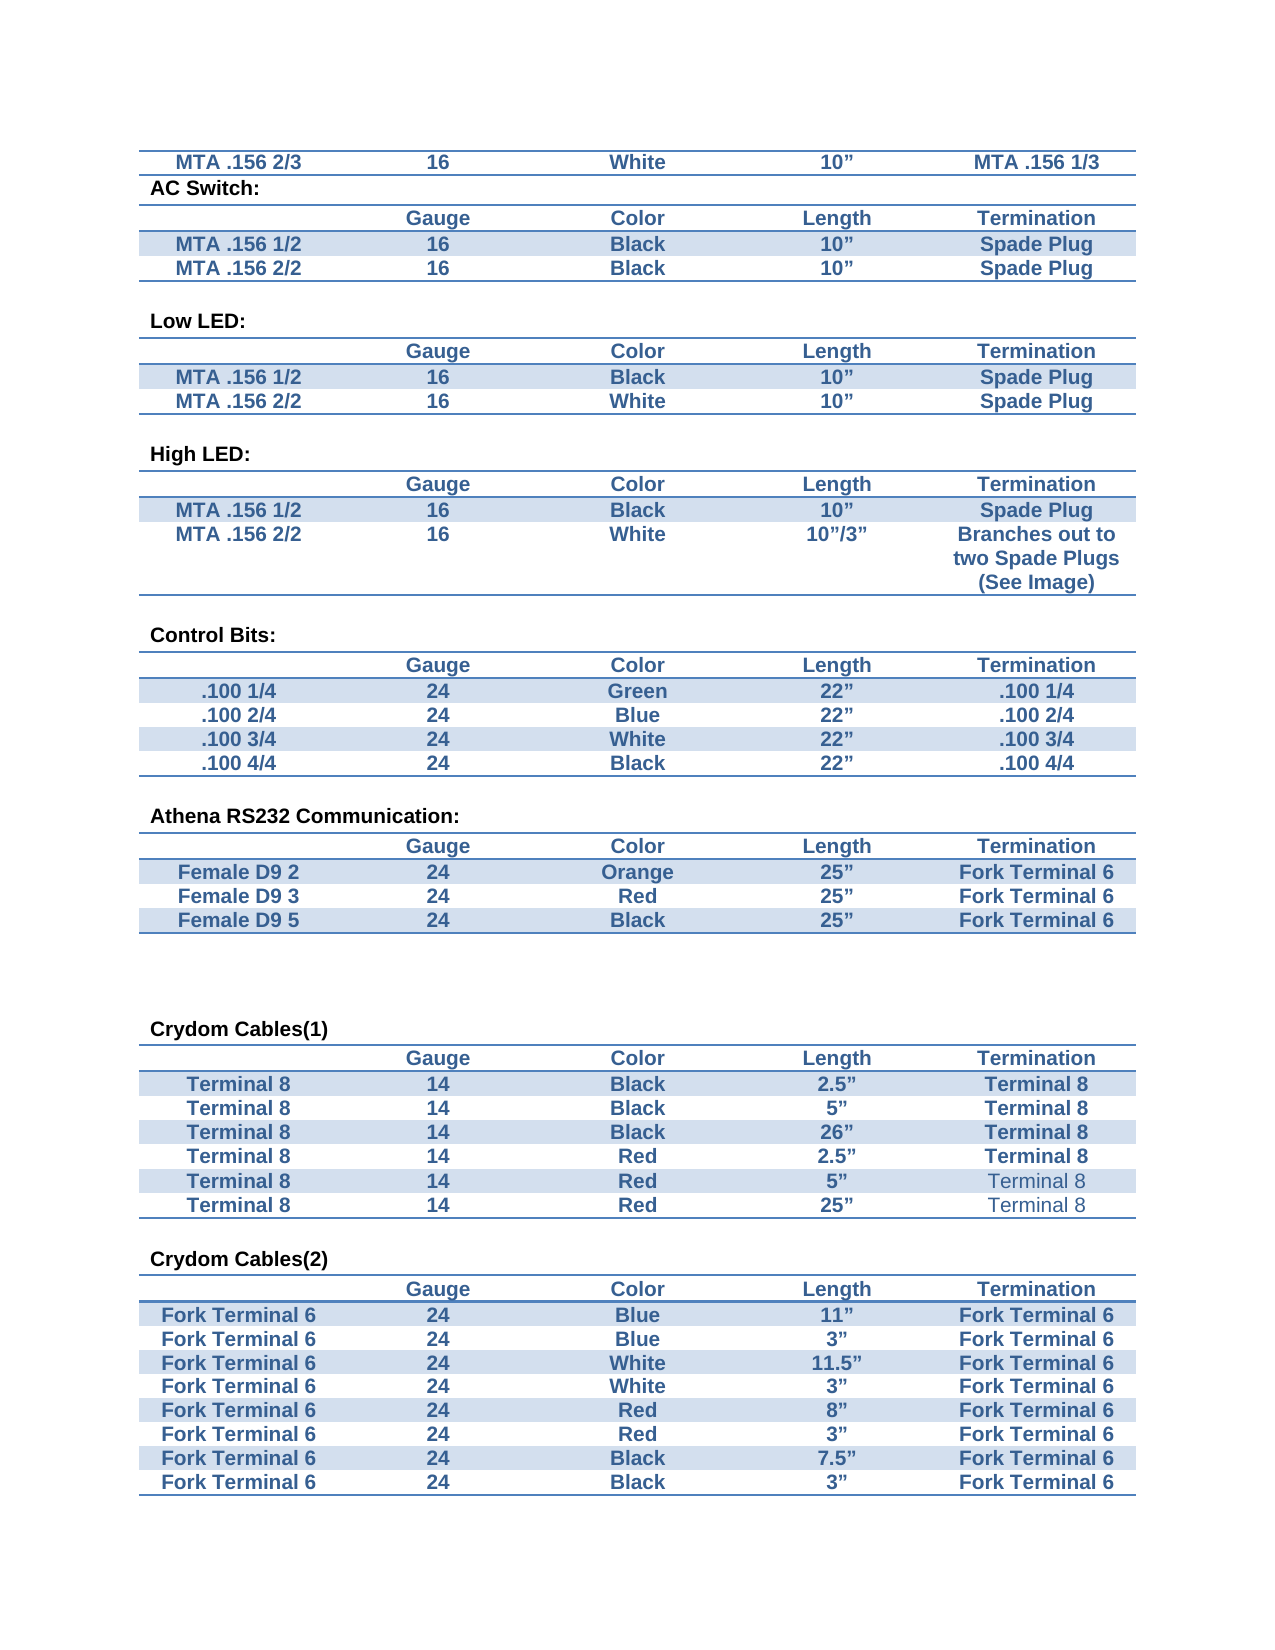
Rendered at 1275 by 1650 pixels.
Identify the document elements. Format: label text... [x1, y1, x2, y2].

table_cell Blue [538, 703, 737, 727]
table_header Color [538, 1046, 737, 1070]
table_cell 22” [737, 751, 937, 775]
table_cell Fork Terminal 6 [139, 1398, 338, 1422]
table_cell 16 [338, 152, 538, 174]
table_cell Black [538, 1470, 737, 1494]
table_cell Female D9 3 [139, 884, 338, 908]
table_cell Red [538, 1169, 737, 1193]
table_cell MTA .156 1/3 [937, 152, 1136, 174]
table_cell 3” [737, 1326, 937, 1350]
table_cell Red [538, 884, 737, 908]
table_cell Fork Terminal 6 [139, 1303, 338, 1326]
table_cell 3” [737, 1422, 937, 1446]
table_cell 22” [737, 703, 937, 727]
table_header Gauge [338, 339, 538, 363]
table_cell Black [538, 1072, 737, 1096]
table_cell .100 3/4 [937, 727, 1136, 751]
table_cell 24 [338, 679, 538, 703]
table_cell Fork Terminal 6 [937, 1470, 1136, 1494]
table_cell Terminal 8 [937, 1193, 1136, 1217]
table_cell Fork Terminal 6 [139, 1374, 338, 1398]
table_cell Black [538, 751, 737, 775]
table_header Length [737, 472, 937, 496]
table_cell 24 [338, 1446, 538, 1470]
table_cell Red [538, 1422, 737, 1446]
table_cell Blue [538, 1303, 737, 1326]
table_cell Fork Terminal 6 [139, 1350, 338, 1374]
table_cell 24 [338, 884, 538, 908]
table_cell 14 [338, 1120, 538, 1144]
table_cell Terminal 8 [937, 1144, 1136, 1169]
table_cell .100 4/4 [139, 751, 338, 775]
table_cell .100 2/4 [937, 703, 1136, 727]
table_cell 24 [338, 1470, 538, 1494]
text Crydom Cables(2) [150, 1247, 1125, 1271]
table_cell Terminal 8 [139, 1169, 338, 1193]
table_cell 24 [338, 703, 538, 727]
table_cell 14 [338, 1144, 538, 1169]
table_header [139, 339, 338, 363]
table_header Gauge [338, 834, 538, 858]
table_cell Female D9 2 [139, 860, 338, 884]
table_cell 10” [737, 365, 937, 389]
table_cell MTA .156 1/2 [139, 498, 338, 522]
table_cell Fork Terminal 6 [139, 1446, 338, 1470]
table_cell 10” [737, 232, 937, 256]
table_header Length [737, 339, 937, 363]
table_cell Black [538, 498, 737, 522]
text High LED: [150, 442, 1125, 466]
table_cell 8” [737, 1398, 937, 1422]
table_header Termination [937, 472, 1136, 496]
table_cell Terminal 8 [139, 1120, 338, 1144]
table_cell Black [538, 232, 737, 256]
table_header [139, 653, 338, 677]
table_header Termination [937, 653, 1136, 677]
table_cell 11” [737, 1303, 937, 1326]
table_cell Terminal 8 [937, 1096, 1136, 1120]
table_cell Blue [538, 1326, 737, 1350]
table_cell 25” [737, 908, 937, 932]
table_cell Spade Plug [937, 232, 1136, 256]
table_cell 24 [338, 1326, 538, 1350]
table_cell .100 4/4 [937, 751, 1136, 775]
table_header Gauge [338, 1276, 538, 1300]
table_cell .100 1/4 [139, 679, 338, 703]
table_cell Black [538, 1120, 737, 1144]
table_cell 24 [338, 751, 538, 775]
table_cell 24 [338, 1398, 538, 1422]
table_header [139, 1046, 338, 1070]
table_cell 24 [338, 860, 538, 884]
table_header Termination [937, 1046, 1136, 1070]
table_cell 14 [338, 1072, 538, 1096]
table_cell 2.5” [737, 1144, 937, 1169]
table_header Color [538, 472, 737, 496]
table_cell 24 [338, 1350, 538, 1374]
table_header Gauge [338, 206, 538, 229]
table_cell 7.5” [737, 1446, 937, 1470]
table_header Termination [937, 206, 1136, 229]
table_cell 2.5” [737, 1072, 937, 1096]
table_cell 16 [338, 365, 538, 389]
table_cell MTA .156 2/2 [139, 256, 338, 279]
table_cell Fork Terminal 6 [937, 908, 1136, 932]
table_cell MTA .156 2/2 [139, 522, 338, 594]
table_header Length [737, 834, 937, 858]
table_header Length [737, 206, 937, 229]
table_cell Spade Plug [937, 365, 1136, 389]
table_cell 24 [338, 1374, 538, 1398]
table_header Termination [937, 1276, 1136, 1300]
table_cell .100 1/4 [937, 679, 1136, 703]
table_cell Red [538, 1398, 737, 1422]
table_cell Terminal 8 [937, 1120, 1136, 1144]
table_cell Spade Plug [937, 256, 1136, 279]
table_cell Terminal 8 [139, 1072, 338, 1096]
table_header Gauge [338, 653, 538, 677]
table_cell Terminal 8 [139, 1144, 338, 1169]
table_cell 10” [737, 389, 937, 413]
table_cell Fork Terminal 6 [139, 1422, 338, 1446]
table_header Gauge [338, 472, 538, 496]
table_cell 16 [338, 232, 538, 256]
table_cell Fork Terminal 6 [937, 1374, 1136, 1398]
text Control Bits: [150, 623, 1125, 647]
table_cell Orange [538, 860, 737, 884]
table_cell 26” [737, 1120, 937, 1144]
table_cell 16 [338, 522, 538, 594]
table_cell 5” [737, 1096, 937, 1120]
table_cell 14 [338, 1169, 538, 1193]
table_header [139, 206, 338, 229]
table_cell 25” [737, 1193, 937, 1217]
table_cell Fork Terminal 6 [139, 1326, 338, 1350]
table_cell Fork Terminal 6 [937, 1326, 1136, 1350]
table_header Length [737, 1276, 937, 1300]
table_cell 22” [737, 679, 937, 703]
table_cell 24 [338, 908, 538, 932]
text Athena RS232 Communication: [150, 804, 1125, 828]
table_cell Green [538, 679, 737, 703]
table_cell 16 [338, 256, 538, 279]
table_cell 24 [338, 1422, 538, 1446]
table_header [139, 472, 338, 496]
table_cell Fork Terminal 6 [937, 860, 1136, 884]
table_cell Black [538, 908, 737, 932]
table_cell Terminal 8 [139, 1096, 338, 1120]
table_header Termination [937, 834, 1136, 858]
table_cell White [538, 389, 737, 413]
table_header Color [538, 653, 737, 677]
table_header Color [538, 206, 737, 229]
table_cell Spade Plug [937, 498, 1136, 522]
table_cell Fork Terminal 6 [937, 884, 1136, 908]
table_header [139, 1276, 338, 1300]
table_cell 3” [737, 1470, 937, 1494]
text Low LED: [150, 309, 1125, 333]
table_cell Fork Terminal 6 [937, 1398, 1136, 1422]
table_cell 10” [737, 256, 937, 279]
table_cell 14 [338, 1096, 538, 1120]
table_header Termination [937, 339, 1136, 363]
table_cell Red [538, 1144, 737, 1169]
table_cell 16 [338, 389, 538, 413]
table_cell MTA .156 1/2 [139, 365, 338, 389]
table_cell White [538, 1350, 737, 1374]
table_cell White [538, 522, 737, 594]
table_cell White [538, 727, 737, 751]
table_cell MTA .156 1/2 [139, 232, 338, 256]
text Crydom Cables(1) [150, 1016, 1125, 1040]
table_header Length [737, 653, 937, 677]
table_cell MTA .156 2/2 [139, 389, 338, 413]
table_header Color [538, 834, 737, 858]
table_cell 22” [737, 727, 937, 751]
table_cell MTA .156 2/3 [139, 152, 338, 174]
table_cell 25” [737, 884, 937, 908]
table_cell Black [538, 1096, 737, 1120]
table_cell Terminal 8 [937, 1169, 1136, 1193]
table_cell Red [538, 1193, 737, 1217]
table_cell 11.5” [737, 1350, 937, 1374]
table_header Color [538, 1276, 737, 1300]
table_cell Fork Terminal 6 [937, 1350, 1136, 1374]
table_cell Fork Terminal 6 [937, 1303, 1136, 1326]
table_cell Black [538, 1446, 737, 1470]
table_cell Fork Terminal 6 [937, 1446, 1136, 1470]
table_cell 3” [737, 1374, 937, 1398]
table_cell Black [538, 365, 737, 389]
table_cell 10” [737, 152, 937, 174]
table_cell Spade Plug [937, 389, 1136, 413]
table_cell Fork Terminal 6 [937, 1422, 1136, 1446]
table_cell Female D9 5 [139, 908, 338, 932]
table_cell 5” [737, 1169, 937, 1193]
table_header [139, 834, 338, 858]
table_cell White [538, 1374, 737, 1398]
table_header Length [737, 1046, 937, 1070]
table_header Color [538, 339, 737, 363]
table_cell Branches out to two Spade Plugs (See Image) [937, 522, 1136, 594]
table_cell 10” [737, 498, 937, 522]
table_cell 14 [338, 1193, 538, 1217]
table_cell 24 [338, 727, 538, 751]
table_cell Terminal 8 [937, 1072, 1136, 1096]
table_cell 10”/3” [737, 522, 937, 594]
table_cell Black [538, 256, 737, 279]
table_cell Terminal 8 [139, 1193, 338, 1217]
table_cell .100 3/4 [139, 727, 338, 751]
table_cell 25” [737, 860, 937, 884]
text AC Switch: [150, 176, 1125, 200]
table_cell .100 2/4 [139, 703, 338, 727]
table_cell Fork Terminal 6 [139, 1470, 338, 1494]
table_cell 16 [338, 498, 538, 522]
table_cell White [538, 152, 737, 174]
table_header Gauge [338, 1046, 538, 1070]
table_cell 24 [338, 1303, 538, 1326]
